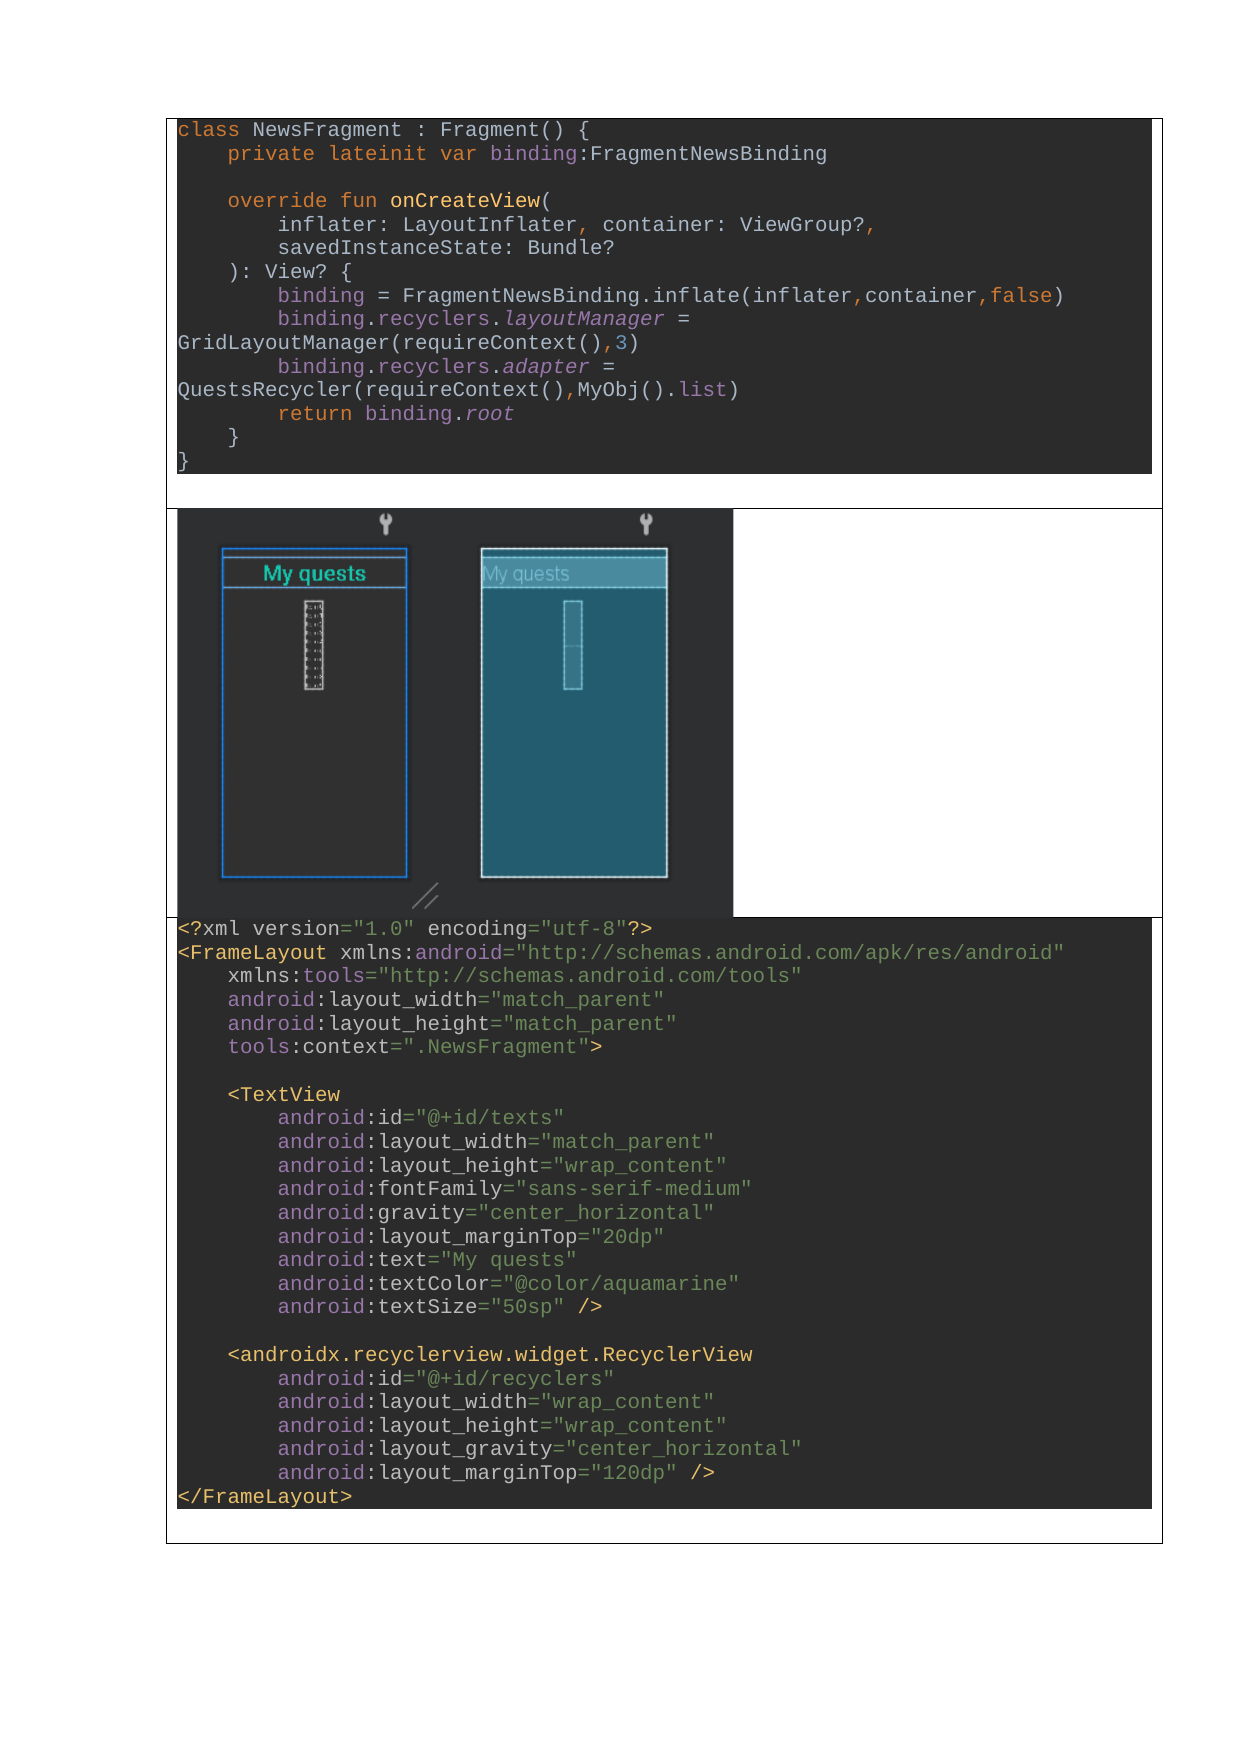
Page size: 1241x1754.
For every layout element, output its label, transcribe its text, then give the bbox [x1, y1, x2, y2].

table_cell <?xml version="1.0" encoding="utf-8"?> <FrameLayout xmlns:android="http://schemas.android.com/apk/res/android" xmlns:tools="http://schemas.android.com/tools" android:layout_width="match_parent" android:layout_height="match_parent" tools:context=".NewsFragment"> <TextView android:id="@+id/texts" android:layout_width="match_parent" android:layout_height="wrap_content" android:fontFamily="sans-serif-medium" android:gravity="center_horizontal" android:layout_marginTop="20dp" android:text="My quests" android:textColor="@color/aquamarine" android:textSize="50sp" /> <androidx.recyclerview.widget.RecyclerView android:id="@+id/recyclers" android:layout_width="wrap_content" android:layout_height="wrap_content" android:layout_gravity="center_horizontal" android:layout_marginTop="120dp" /> </FrameLayout> [167, 918, 1162, 1543]
table_cell [167, 509, 177, 917]
picture [177, 508, 734, 918]
table_cell [734, 509, 1162, 917]
table_header class NewsFragment : Fragment() { private lateinit var binding:FragmentNewsBinding override fun onCreateView( inflater: LayoutInflater, container: ViewGroup?, savedInstanceState: Bundle? ): View? { binding = FragmentNewsBinding.inflate(inflater,container,false) binding.recyclers.layoutManager = GridLayoutManager(requireContext(),3) binding.recyclers.adapter = QuestsRecycler(requireContext(),MyObj().list) return binding.root } } [167, 119, 1162, 507]
